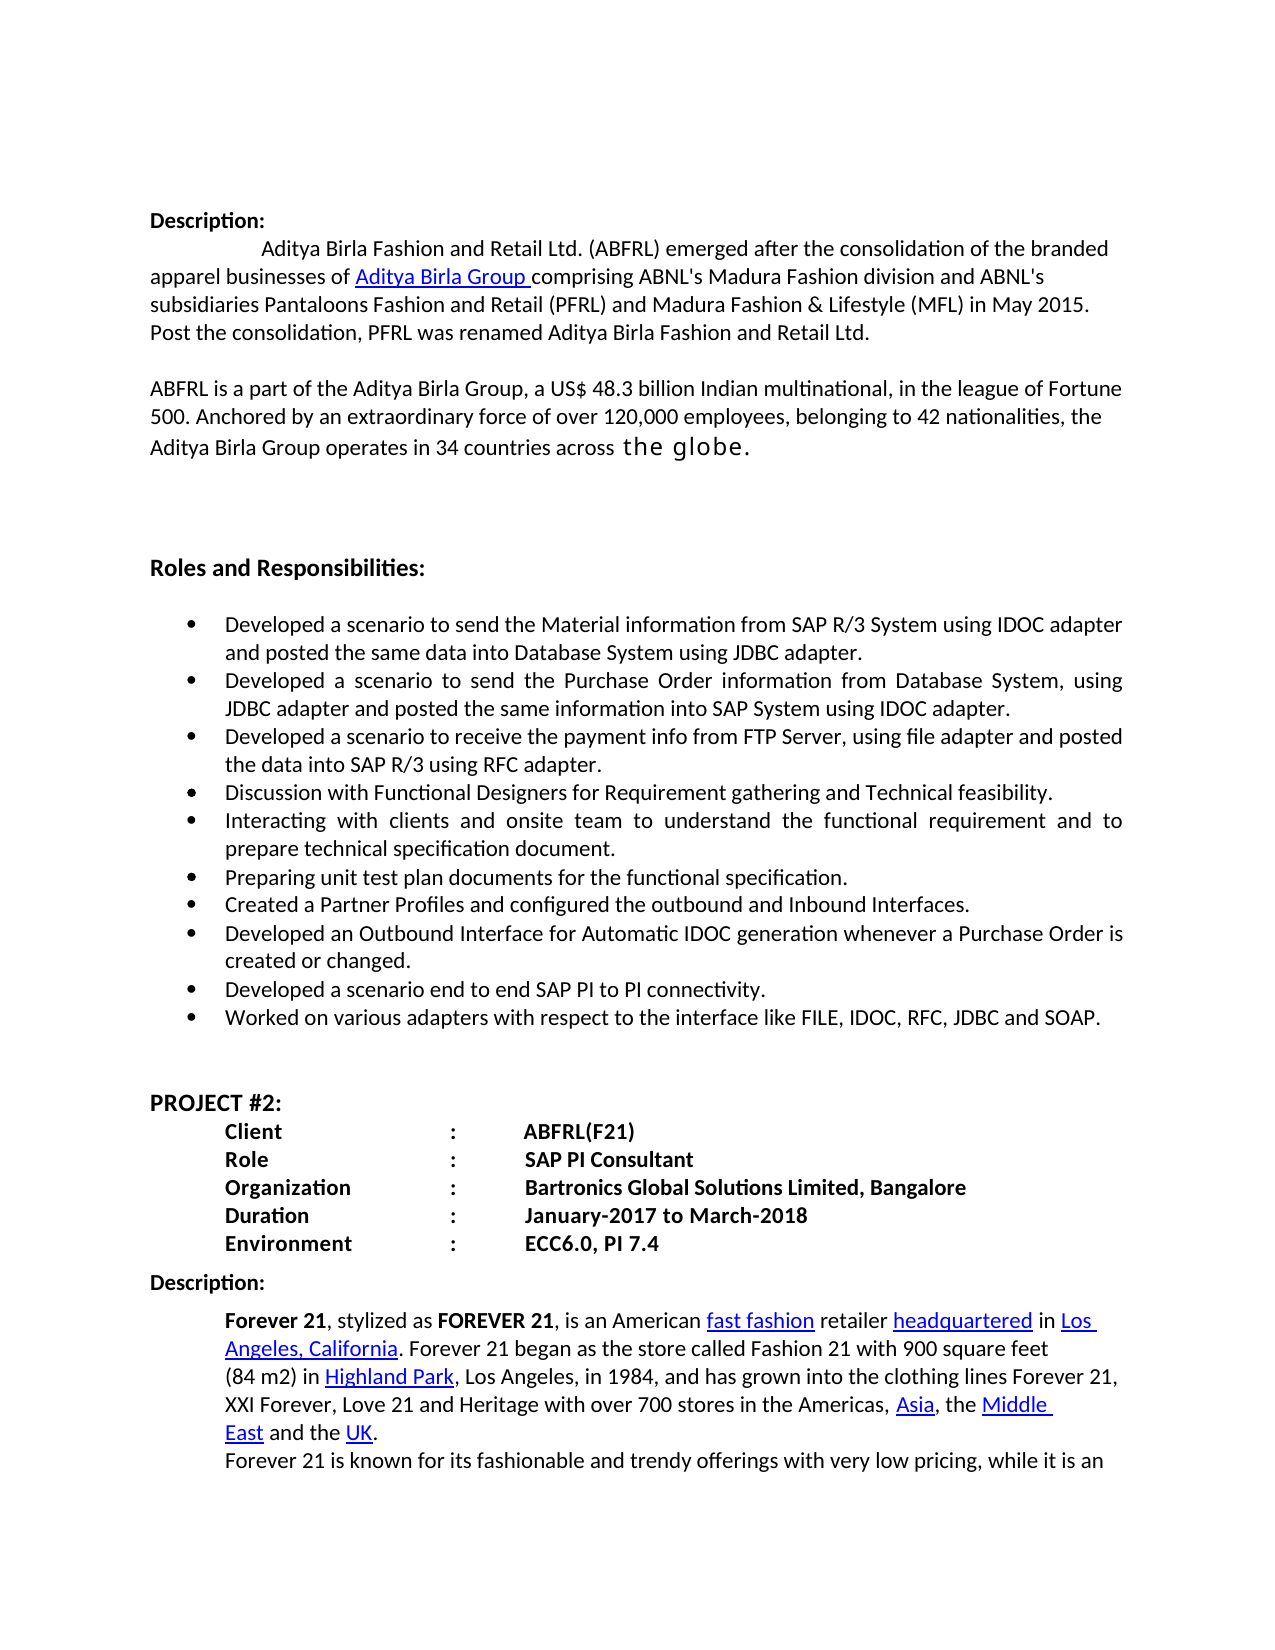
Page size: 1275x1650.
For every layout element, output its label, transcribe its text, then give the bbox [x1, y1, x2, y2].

text Roles and Responsibilities: [150, 552, 1125, 582]
text Forever 21, stylized as FOREVER 21, is an American fast fashion retailer headquartered in Los Angeles, California. Forever 21 began as the store called Fashion 21 with 900 square feet (84 m2) in Highland Park, Los Angeles, in 1984, and has grown into the clothing lines Forever 21, XXI Forever, Love 21 and Heritage with over 700 stores in the Americas, Asia, the Middle East and the UK. [225, 1306, 1125, 1446]
text Description: [150, 206, 1125, 234]
list Interacting with clients and onsite team to understand the functional requirement and to prepare technical specification document. [187, 807, 1125, 863]
text Role : SAP PI Consultant [150, 1145, 1125, 1173]
text Organization : Bartronics Global Solutions Limited, Bangalore [150, 1173, 1125, 1201]
text Aditya Birla Fashion and Retail Ltd. (ABFRL) emerged after the consolidation of the branded apparel businesses of Aditya Birla Group comprising ABNL's Madura Fashion division and ABNL's subsidiaries Pantaloons Fashion and Retail (PFRL) and Madura Fashion & Lifestyle (MFL) in May 2015. Post the consolidation, PFRL was renamed Aditya Birla Fashion and Retail Ltd. ABFRL is a part of the Aditya Birla Group, a US$ 48.3 billion Indian multinational, in the league of Fortune 500. Anchored by an extraordinary force of over 120,000 employees, belonging to 42 nationalities, the Aditya Birla Group operates in 34 countries across the globe. [150, 234, 1125, 463]
list Discussion with Functional Designers for Requirement gathering and Technical feasibility. [187, 778, 1125, 807]
list Developed a scenario to receive the payment info from FTP Server, using file adapter and posted the data into SAP R/3 using RFC adapter. [187, 722, 1125, 778]
text Duration : January-2017 to March-2018 [150, 1201, 1125, 1229]
list Preparing unit test plan documents for the functional specification. [187, 863, 1125, 891]
list Created a Partner Profiles and configured the outbound and Inbound Interfaces. [187, 891, 1125, 919]
list Developed a scenario to send the Purchase Order information from Database System, using JDBC adapter and posted the same information into SAP System using IDOC adapter. [187, 666, 1125, 722]
list Developed an Outbound Interface for Automatic IDOC generation whenever a Purchase Order is created or changed. [187, 919, 1125, 975]
text Client : ABFRL(F21) [225, 1117, 1125, 1145]
text PROJECT #2: [150, 1087, 1125, 1117]
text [225, 1446, 1125, 1474]
list Worked on various adapters with respect to the interface like FILE, IDOC, RFC, JDBC and SOAP. [187, 1003, 1125, 1031]
text Environment : ECC6.0, PI 7.4 [150, 1229, 1125, 1257]
text Description: [150, 1268, 1125, 1296]
list Developed a scenario to send the Material information from SAP R/3 System using IDOC adapter and posted the same data into Database System using JDBC adapter. [187, 610, 1125, 666]
list Developed a scenario end to end SAP PI to PI connectivity. [187, 975, 1125, 1003]
